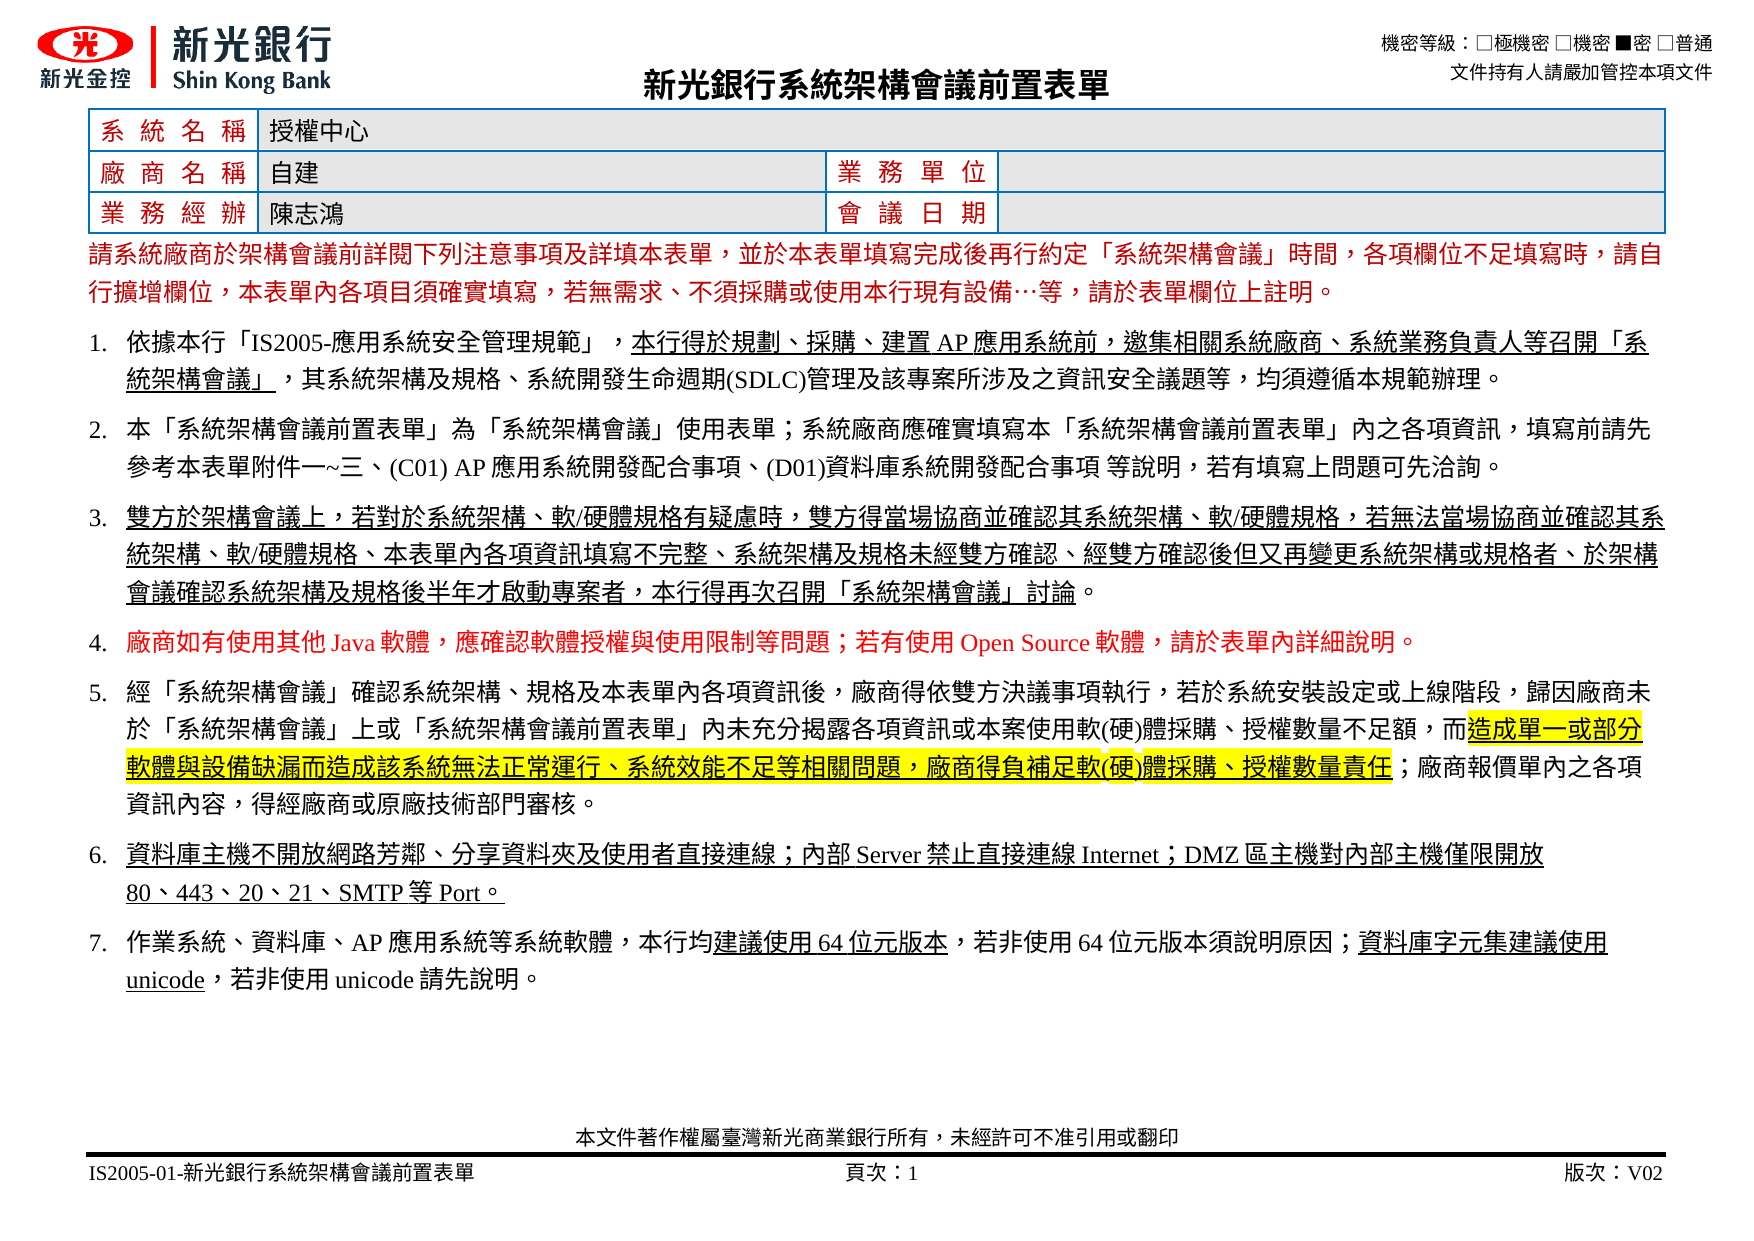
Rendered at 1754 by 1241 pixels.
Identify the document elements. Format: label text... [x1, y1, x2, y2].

table_cell 陳志鴻 [259, 193, 825, 232]
table_cell 業務單位 [827, 152, 997, 191]
table_cell 業務經辦 [90, 193, 257, 232]
list 作業系統、資料庫、AP應用系統等系統軟體，本行均建議使用64位元版本，若非使用64位元版本須說明原因；資料庫字元集建議使用unicode，若非使用unicode請先說明。 [89, 922, 1665, 997]
list 依據本行「IS2005-應用系統安全管理規範」，本行得於規劃、採購、建置AP應用系統前，邀集相關系統廠商、系統業務負責人等召開「系統架構會議」，其系統架構及規格、系統開發生命週期(SDLC)管理及該專案所涉及之資訊安全議題等，均須遵循本規範辦理。 [89, 322, 1665, 397]
table_cell 自建 [259, 152, 825, 191]
table_cell 會議日期 [827, 193, 997, 232]
table_header 授權中心 [259, 110, 1664, 149]
list 經「系統架構會議」確認系統架構、規格及本表單內各項資訊後，廠商得依雙方決議事項執行，若於系統安裝設定或上線階段，歸因廠商未於「系統架構會議」上或「系統架構會議前置表單」內未充分揭露各項資訊或本案使用軟(硬)體採購、授權數量不足額，而造成單一或部分軟體與設備缺漏而造成該系統無法正常運行、系統效能不足等相關問題，廠商得負補足軟(硬)體採購、授權數量責任；廠商報價單內之各項資訊內容，得經廠商或原廠技術部門審核。 [89, 672, 1665, 822]
list 雙方於架構會議上，若對於系統架構、軟/硬體規格有疑慮時，雙方得當場協商並確認其系統架構、軟/硬體規格，若無法當場協商並確認其系統架構、軟/硬體規格、本表單內各項資訊填寫不完整、系統架構及規格未經雙方確認、經雙方確認後但又再變更系統架構或規格者、於架構會議確認系統架構及規格後半年才啟動專案者，本行得再次召開「系統架構會議」討論。 [89, 497, 1665, 609]
picture [37, 26, 331, 94]
table_cell [999, 193, 1664, 232]
list 廠商如有使用其他Java軟體，應確認軟體授權與使用限制等問題；若有使用Open Source軟體，請於表單內詳細說明。 [89, 622, 1665, 659]
text 請系統廠商於架構會議前詳閱下列注意事項及詳填本表單，並於本表單填寫完成後再行約定「系統架構會議」時間，各項欄位不足填寫時，請自行擴增欄位，本表單內各項目須確實填寫，若無需求、不須採購或使用本行現有設備…等，請於表單欄位上註明。 [89, 234, 1665, 309]
list 本「系統架構會議前置表單」為「系統架構會議」使用表單；系統廠商應確實填寫本「系統架構會議前置表單」內之各項資訊，填寫前請先參考本表單附件一~三、(C01) AP應用系統開發配合事項、(D01)資料庫系統開發配合事項 等說明，若有填寫上問題可先洽詢。 [89, 409, 1665, 484]
table_cell 廠商名稱 [90, 152, 257, 191]
table_cell [999, 152, 1664, 191]
table_header 系統名稱 [90, 110, 257, 149]
list 資料庫主機不開放網路芳鄰、分享資料夾及使用者直接連線；內部Server禁止直接連線Internet；DMZ區主機對內部主機僅限開放80、443、20、21、SMTP等Port。 [89, 834, 1665, 909]
